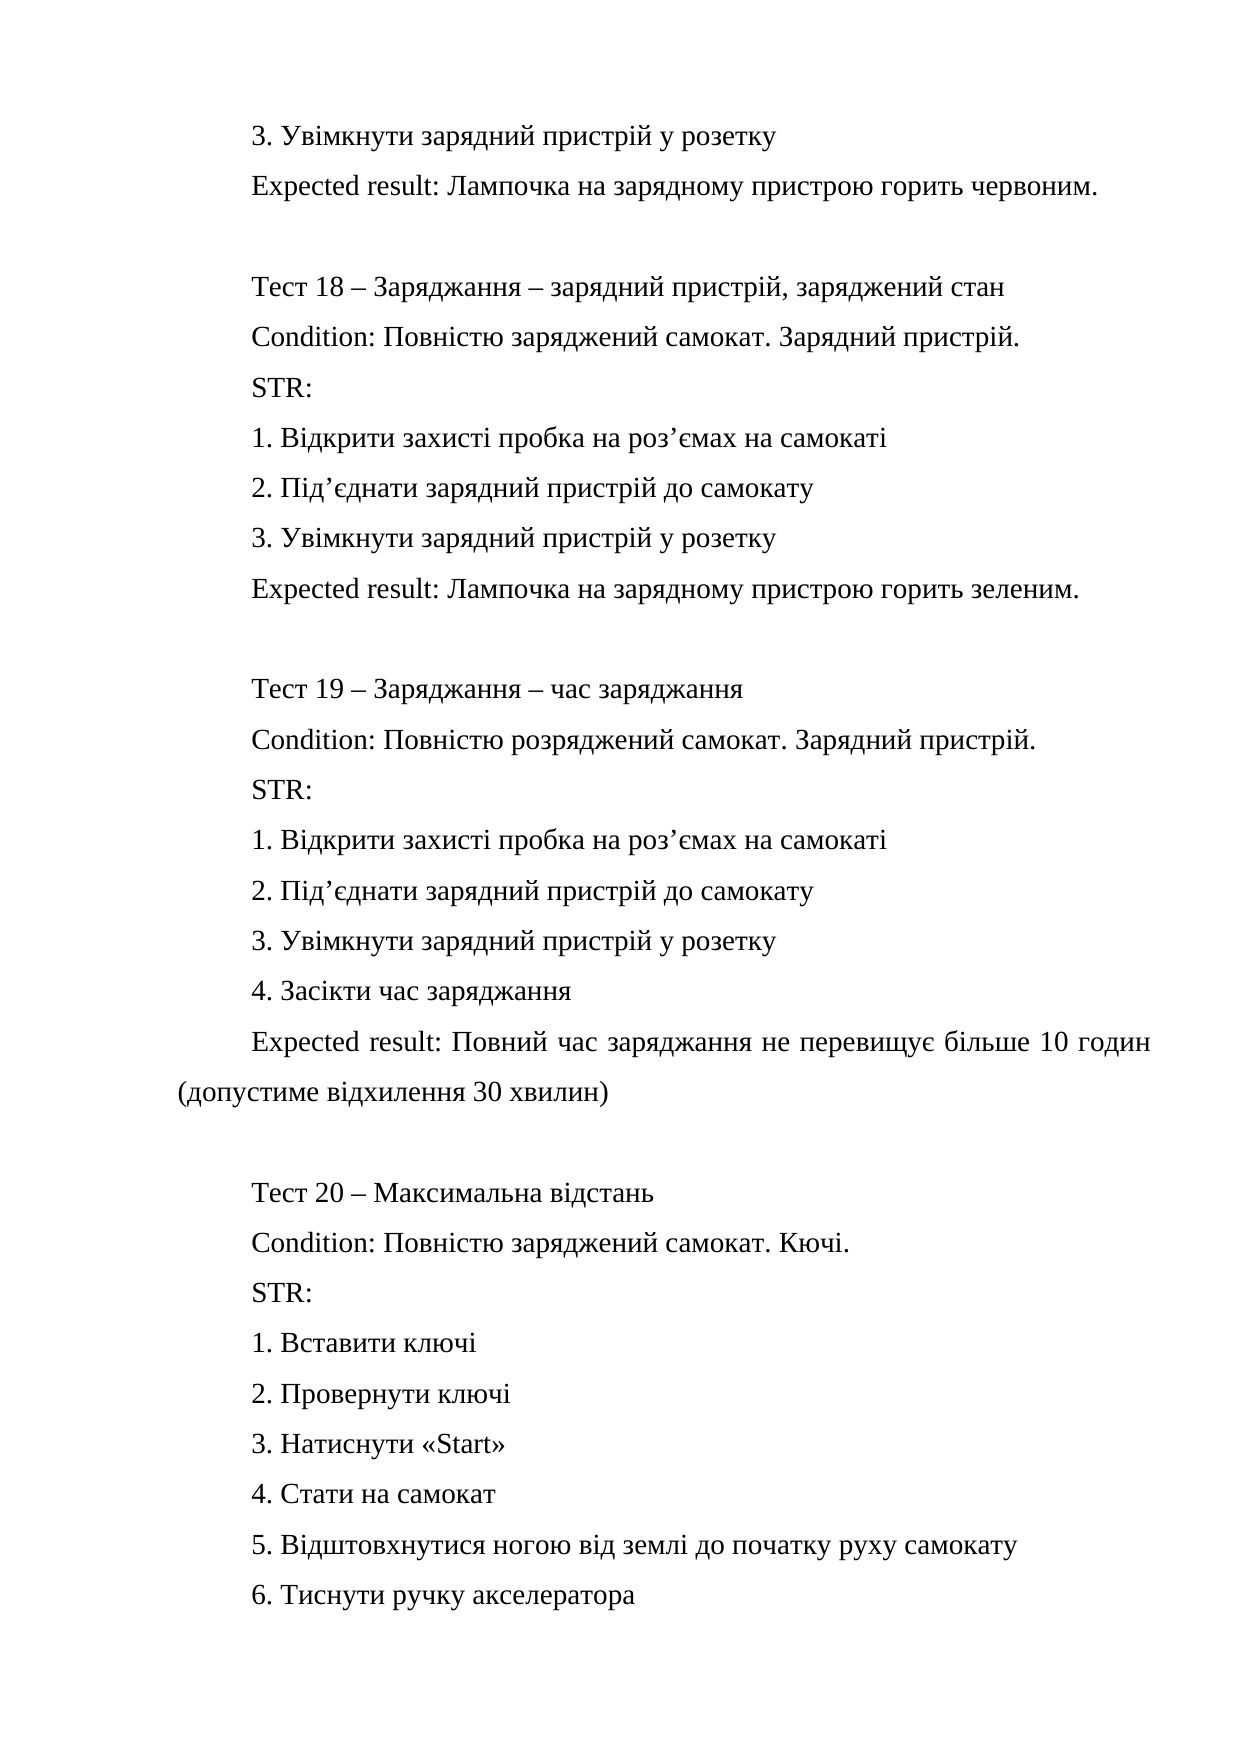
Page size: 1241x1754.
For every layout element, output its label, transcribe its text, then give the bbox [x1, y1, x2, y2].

text Expected result: Повний час заряджання не перевищує більше 10 годин (допустиме відхилення 30 хвилин) [177, 1024, 1152, 1108]
list Тиснути ручку акселератора [177, 1577, 1152, 1611]
text STR: [177, 772, 1152, 806]
text Condition: Повністю розряджений самокат. Зарядний пристрій. [177, 722, 1152, 755]
list Стати на самокат [251, 1477, 1152, 1510]
list Увімкнути зарядний пристрій у розетку [251, 923, 1152, 957]
text Condition: Повністю заряджений самокат. Зарядний пристрій. [177, 319, 1152, 353]
list Увімкнути зарядний пристрій у розетку [251, 118, 1152, 152]
list Під’єднати зарядний пристрій до самокату [251, 470, 1152, 504]
list Відкрити захисті пробка на роз’ємах на самокаті [251, 822, 1152, 856]
text STR: [177, 370, 1152, 403]
text Тест 20 – Максимальна відстань [177, 1175, 1152, 1208]
list Провернути ключі [251, 1376, 1152, 1409]
list Під’єднати зарядний пристрій до самокату [251, 873, 1152, 906]
text Expected result: Лампочка на зарядному пристрою горить червоним. [177, 168, 1152, 202]
text Тест 19 – Заряджання – час заряджання [177, 672, 1152, 705]
list Відштовхнутися ногою від землі до початку руху самокату [251, 1527, 1152, 1560]
text Expected result: Лампочка на зарядному пристрою горить зеленим. [177, 571, 1152, 604]
list Вставити ключі [251, 1326, 1152, 1359]
text STR: [177, 1275, 1152, 1309]
list Натиснути «Start» [251, 1426, 1152, 1460]
list Відкрити захисті пробка на роз’ємах на самокаті [251, 420, 1152, 453]
list Засікти час заряджання [251, 973, 1152, 1007]
text Тест 18 – Заряджання – зарядний пристрій, заряджений стан [177, 269, 1152, 303]
list Увімкнути зарядний пристрій у розетку [251, 521, 1152, 554]
text Condition: Повністю заряджений самокат. Кючі. [177, 1225, 1152, 1258]
